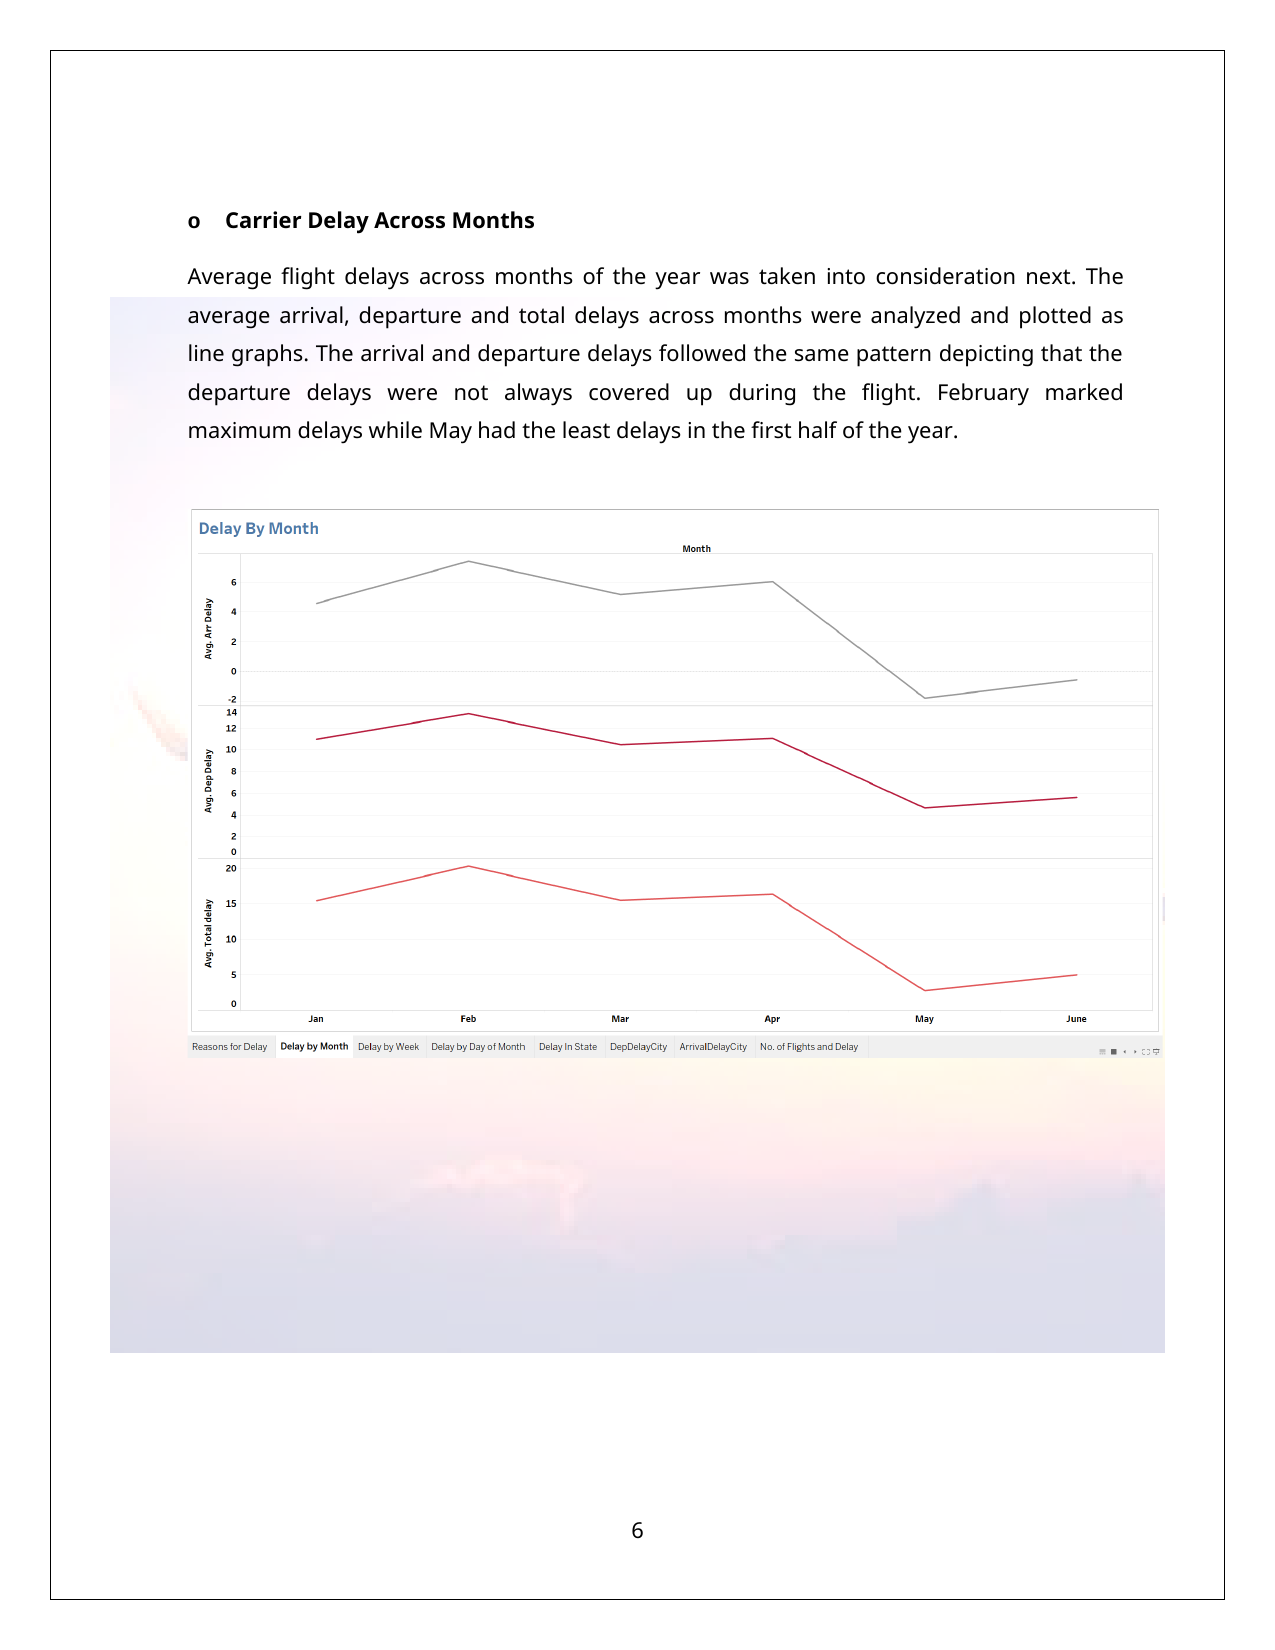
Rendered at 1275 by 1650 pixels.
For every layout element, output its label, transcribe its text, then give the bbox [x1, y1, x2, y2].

text Average flight delays across months of the year was taken into consideration next. The average arrival, departure and total delays across months were analyzed and plotted as line graphs. The arrival and departure delays followed the same pattern depicting that the departure delays were not always covered up during the flight. February marked maximum delays while May had the least delays in the first half of the year. [187, 261, 1125, 445]
picture [187, 509, 1163, 1058]
list Carrier Delay Across Months [187, 205, 1125, 235]
